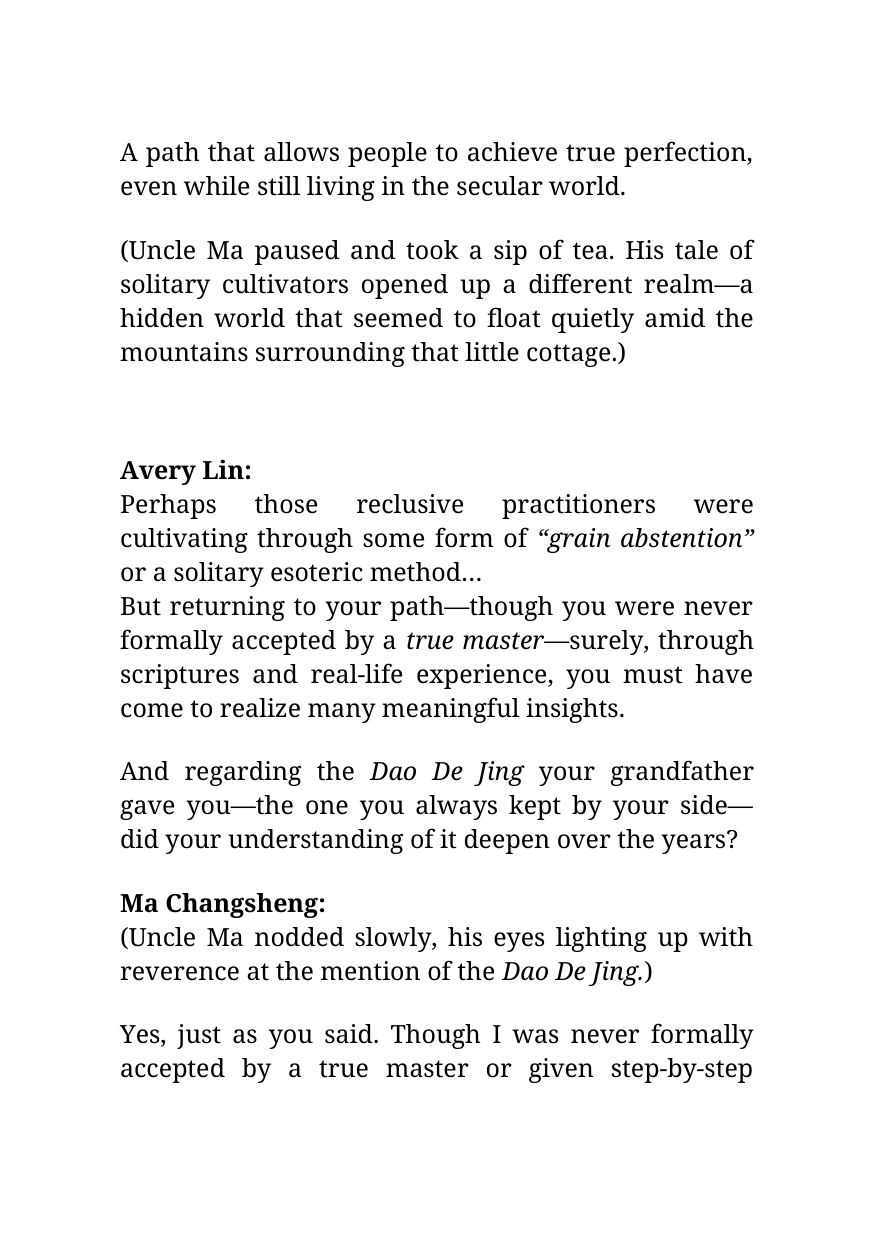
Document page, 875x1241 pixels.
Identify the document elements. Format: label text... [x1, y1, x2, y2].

text (Uncle Ma paused and took a sip of tea. His tale of solitary cultivators opened up a different realm—a hidden world that seemed to float quietly amid the mountains surrounding that little cottage.) [120, 232, 754, 368]
text Ma Changsheng: (Uncle Ma nodded slowly, his eyes lighting up with reverence at the mention of the Dao De Jing.) [120, 885, 754, 987]
text Avery Lin: Perhaps those reclusive practitioners were cultivating through some form of “grain abstention” or a solitary esoteric method… But returning to your path—though you were never formally accepted by a true master—surely, through scriptures and real-life experience, you must have come to realize many meaningful insights. [120, 452, 754, 725]
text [120, 135, 754, 203]
text And regarding the Dao De Jing your grandfather gave you—the one you always kept by your side—did your understanding of it deepen over the years? [120, 754, 754, 856]
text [120, 1017, 754, 1085]
